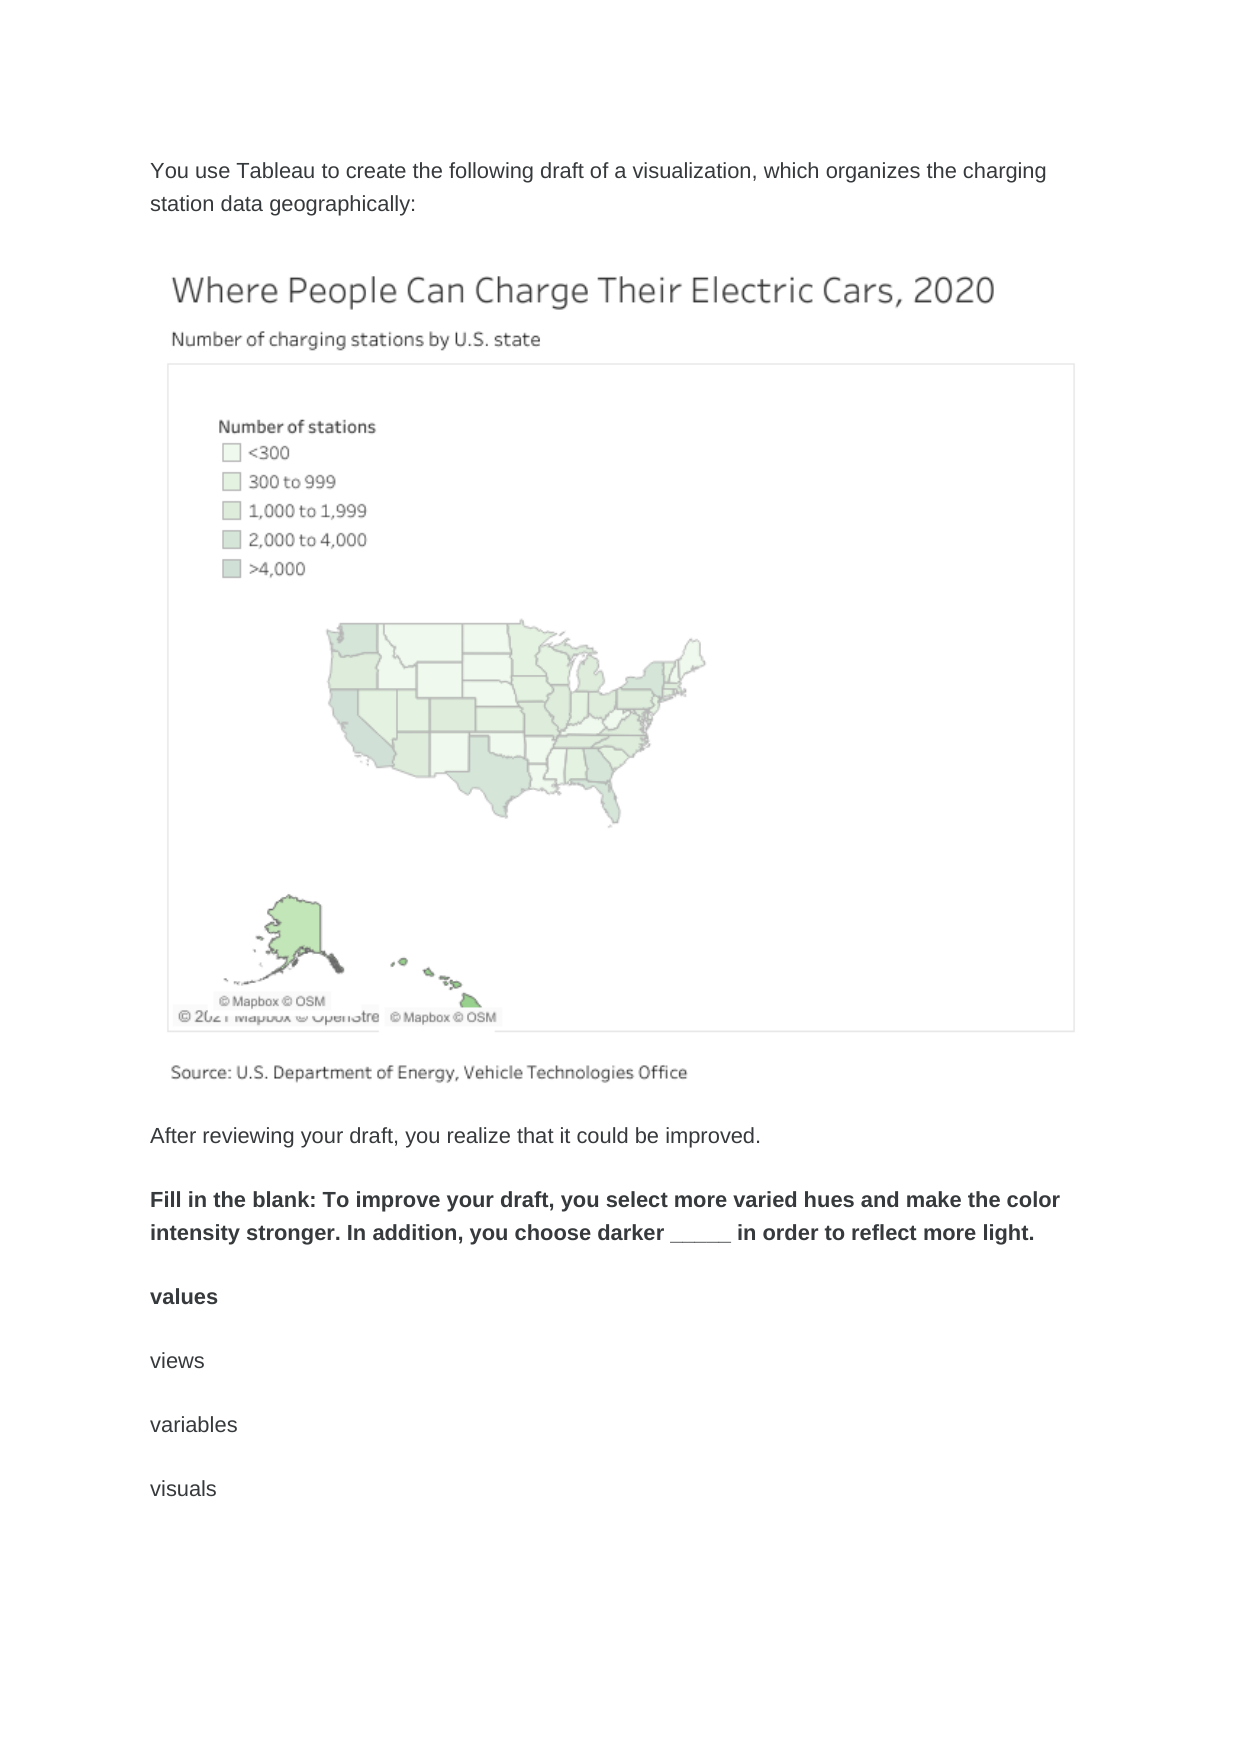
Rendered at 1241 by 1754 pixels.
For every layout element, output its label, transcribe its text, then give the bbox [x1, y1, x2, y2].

text After reviewing your draft, you realize that it could be improved. [150, 1115, 1090, 1148]
text visuals [150, 1468, 1090, 1501]
text values [150, 1276, 1090, 1309]
text variables [150, 1404, 1090, 1437]
text You use Tableau to create the following draft of a visualization, which organizes the charging station data geographically: [150, 150, 1090, 216]
text Fill in the blank: To improve your draft, you select more varied hues and make the color intensity stronger. In addition, you choose darker _____ in order to reflect more light. [150, 1179, 1090, 1245]
picture [150, 246, 1091, 1115]
text views [150, 1340, 1090, 1373]
